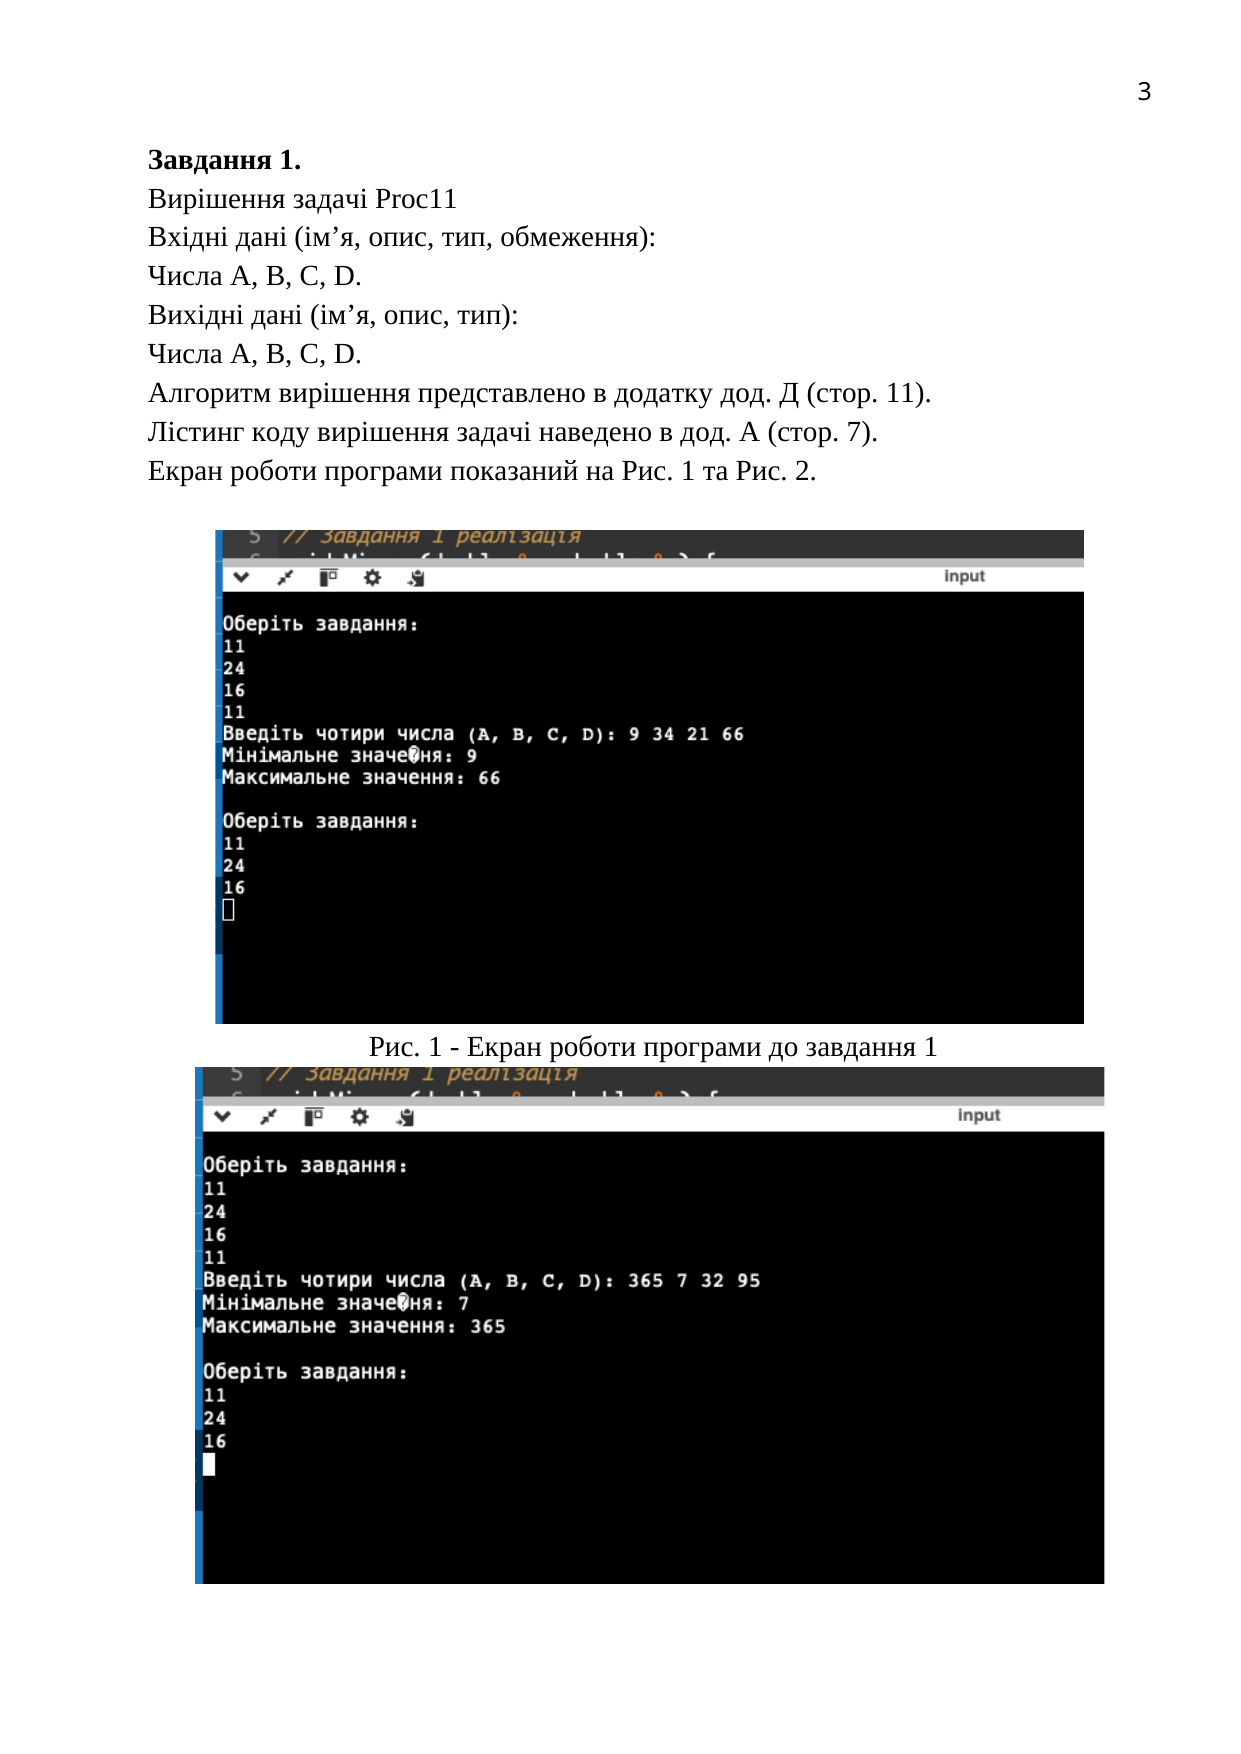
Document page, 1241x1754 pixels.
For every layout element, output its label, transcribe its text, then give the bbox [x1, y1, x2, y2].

text Рис. 1 - Екран роботи програми до завдання 1 [148, 1029, 1152, 1062]
text Вирішення задачi Proc11 [148, 181, 1152, 214]
text Вихідні дані (ім’я, опис, тип): [148, 297, 1152, 331]
text Числа A, B, C, D. [148, 336, 1152, 370]
text Лістинг коду вирішення задачі наведено в дод. А (стор. 7). [148, 414, 1152, 447]
text Вхідні дані (ім’я, опис, тип, обмеження): [148, 219, 1152, 253]
text Екран роботи програми показаний на Рис. 1 та Рис. 2. [148, 453, 1152, 486]
text Завдання 1. [148, 142, 1152, 175]
text Алгоритм вирішення представлено в додатку дод. Д (стор. 11). [148, 375, 1152, 408]
text Числа A, B, C, D. [148, 258, 1152, 292]
